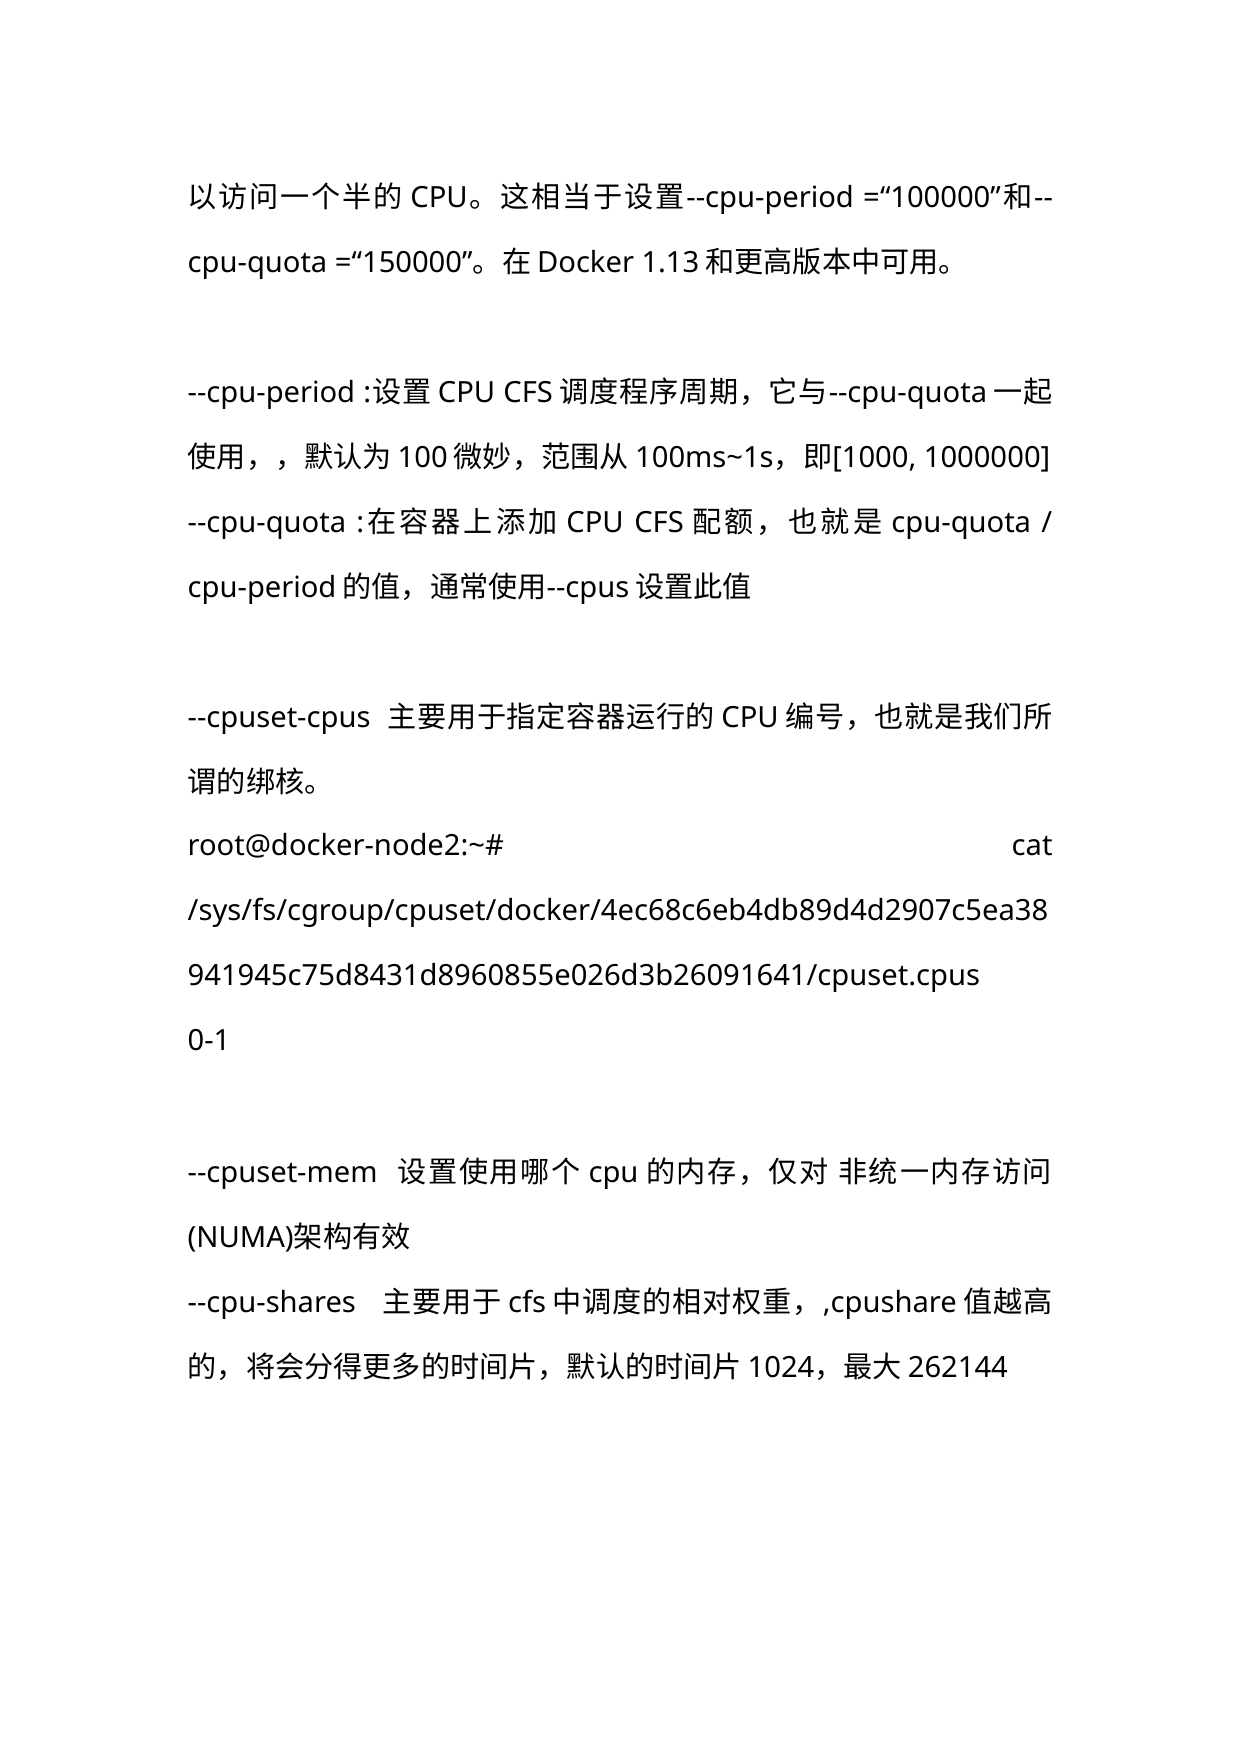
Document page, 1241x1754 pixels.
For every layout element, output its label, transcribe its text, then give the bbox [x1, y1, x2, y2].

text --cpuset-cpus 主要用于指定容器运行的CPU编号，也就是我们所谓的绑核。 [187, 682, 1053, 812]
text --cpuset-mem 设置使用哪个cpu的内存，仅对 非统一内存访问(NUMA)架构有效 [187, 1137, 1053, 1267]
text --cpu-quota :在容器上添加CPU CFS配额，也就是cpu-quota / cpu-period的值，通常使用--cpus设置此值 [187, 487, 1053, 617]
text --cpu-shares 主要用于cfs中调度的相对权重，,cpushare值越高的，将会分得更多的时间片，默认的时间片1024，最大262144 [187, 1267, 1053, 1397]
text root@docker-node2:~# cat /sys/fs/cgroup/cpuset/docker/4ec68c6eb4db89d4d2907c5ea38941945c75d8431d8960855e026d3b26091641/cpuset.cpus [187, 812, 1053, 1007]
text --cpu-period :设置CPU CFS调度程序周期，它与--cpu-quota一起使用，，默认为100微妙，范围从 100ms~1s，即[1000, 1000000] [187, 357, 1053, 487]
text 0-1 [187, 1007, 1053, 1072]
